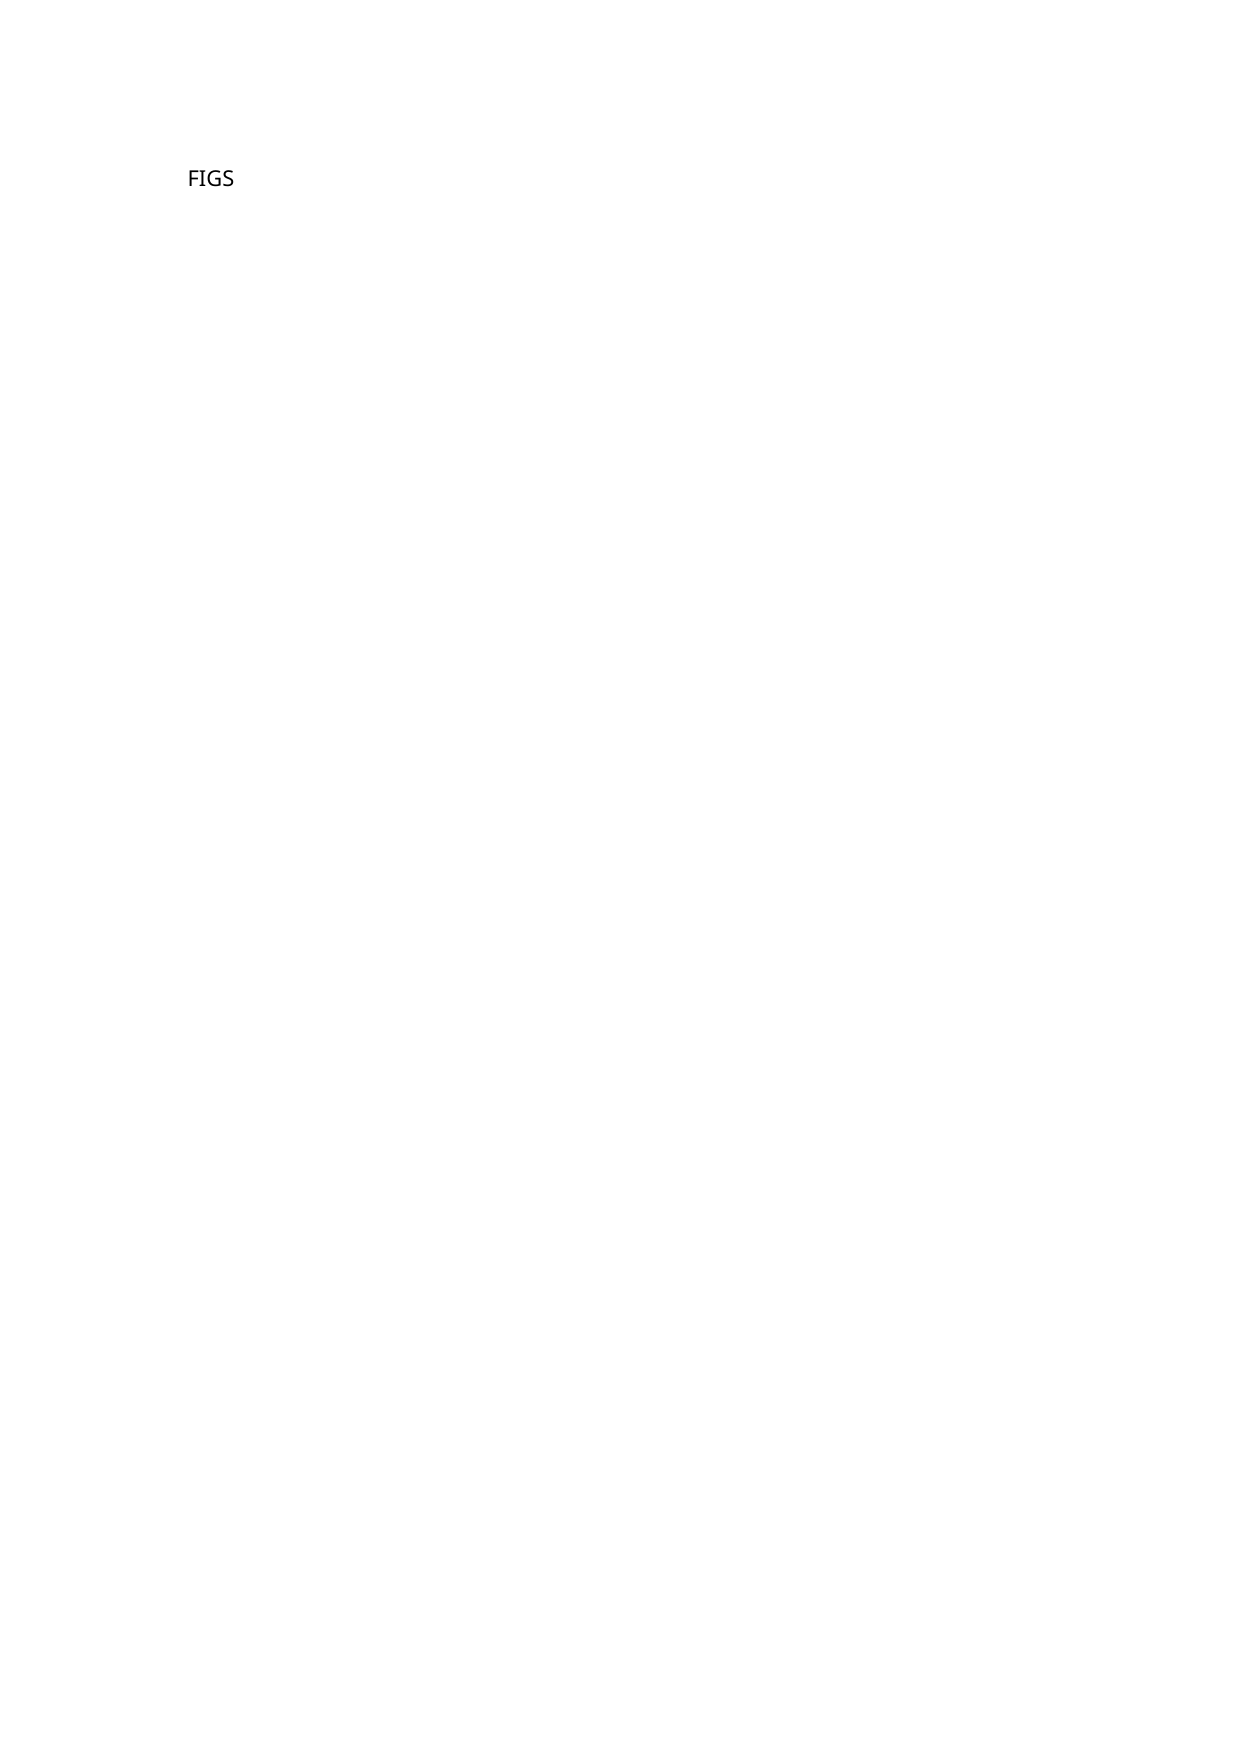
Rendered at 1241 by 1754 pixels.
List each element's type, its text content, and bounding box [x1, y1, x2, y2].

text FIGS [187, 162, 1053, 194]
